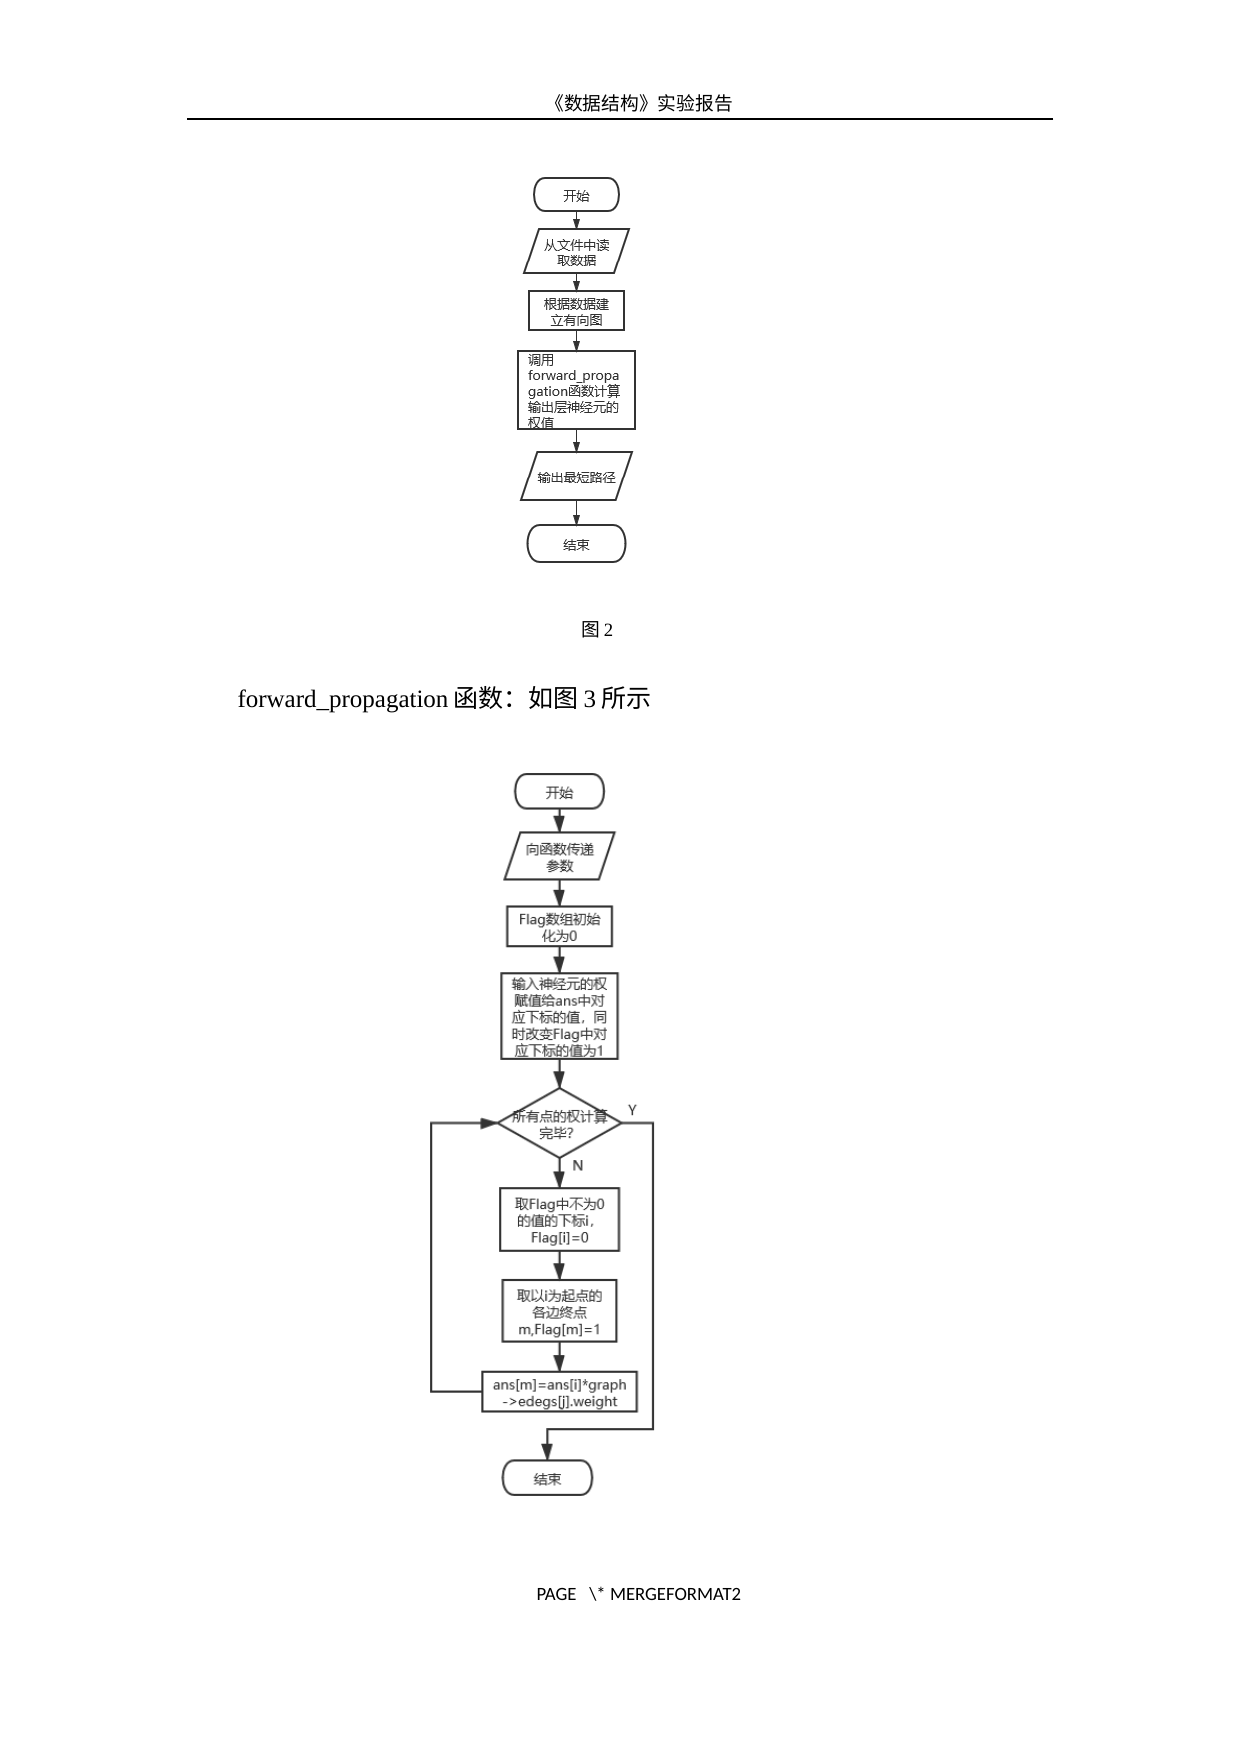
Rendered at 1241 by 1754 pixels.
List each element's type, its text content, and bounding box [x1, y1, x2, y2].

picture [493, 153, 659, 586]
picture [406, 748, 721, 1521]
text forward_propagation函数：如图3所示 [187, 662, 1053, 730]
text 图2 [187, 612, 1053, 646]
